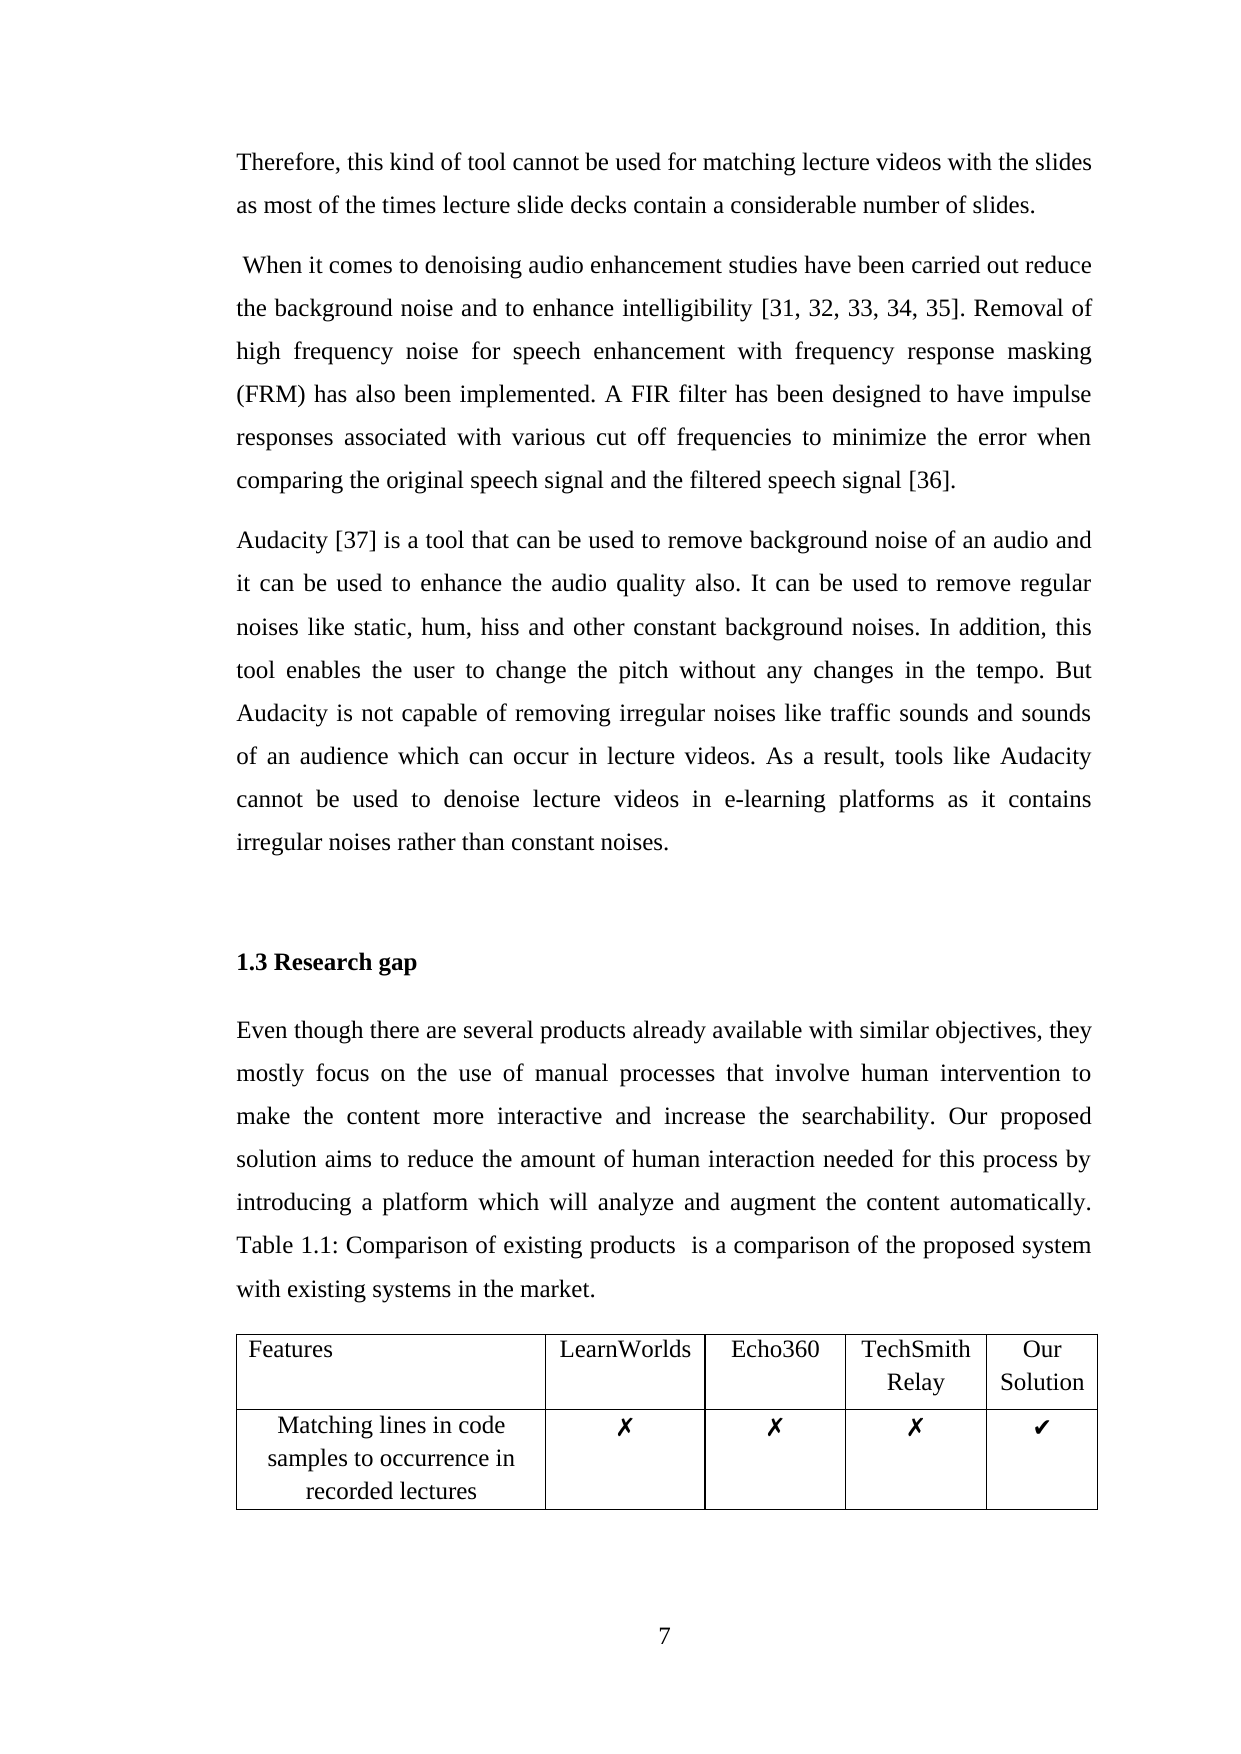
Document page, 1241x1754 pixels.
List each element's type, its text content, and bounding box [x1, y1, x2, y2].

table_header TechSmith Relay [846, 1335, 986, 1409]
table_header Echo360 [706, 1335, 845, 1409]
text When it comes to denoising audio enhancement studies have been carried out reduce the background noise and to enhance intelligibility . Removal of high frequency noise for speech enhancement with frequency response masking (FRM) has also been implemented. A FIR filter has been designed to have impulse responses associated with various cut off frequencies to minimize the error when comparing the original speech signal and the filtered speech signal . [236, 250, 1092, 494]
table_cell ✗ [846, 1410, 986, 1509]
text Audacity is a tool that can be used to remove background noise of an audio and it can be used to enhance the audio quality also. It can be used to remove regular noises like static, hum, hiss and other constant background noises. In addition, this tool enables the user to change the pitch without any changes in the tempo. But Audacity is not capable of removing irregular noises like traffic sounds and sounds of an audience which can occur in lecture videos. As a result, tools like Audacity cannot be used to denoise lecture videos in e-learning platforms as it contains irregular noises rather than constant noises. [236, 525, 1092, 856]
table_cell ✗ [706, 1410, 845, 1509]
table_cell ✗ [546, 1410, 704, 1509]
table_cell Matching lines in code samples to occurrence in recorded lectures [237, 1410, 545, 1509]
subtitle Research gap [236, 947, 1092, 976]
table_header LearnWorlds [546, 1335, 704, 1409]
text Even though there are several products already available with similar objectives, they mostly focus on the use of manual processes that involve human intervention to make the content more interactive and increase the searchability. Our proposed solution aims to reduce the amount of human interaction needed for this process by introducing a platform which will analyze and augment the content automatically. Table 1.1 is a comparison of the proposed system with existing systems in the market. [236, 1015, 1092, 1302]
table_cell ✔ [987, 1410, 1097, 1509]
table_header Our Solution [987, 1335, 1097, 1409]
table_header Features [237, 1335, 545, 1409]
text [236, 147, 1092, 219]
